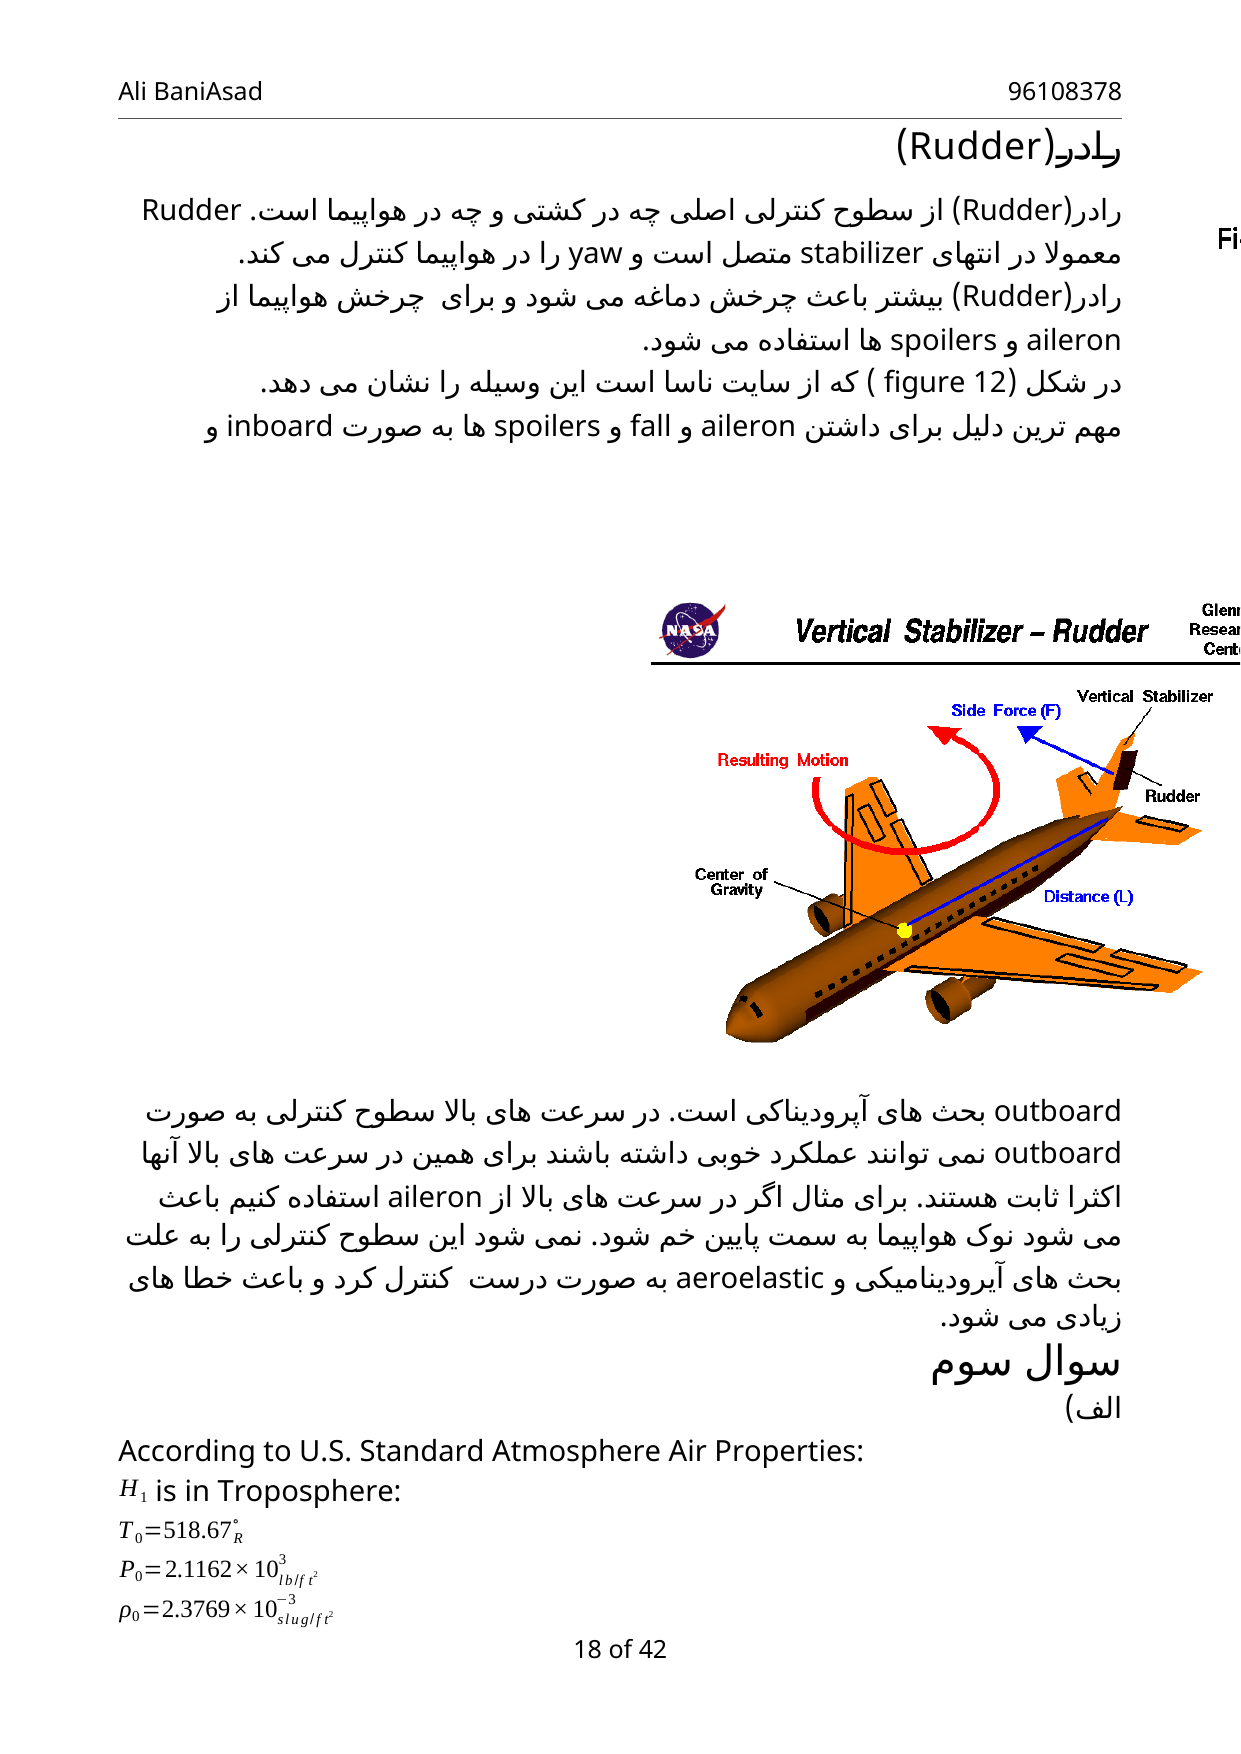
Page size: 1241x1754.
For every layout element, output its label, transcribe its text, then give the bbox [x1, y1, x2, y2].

text رادر(Rudder) از سطوح کنترلی اصلی چه در کشتی و چه در هواپیما است. Rudder معمولا در انتهای stabilizer متصل است و yaw را در هواپیما کنترل می کند. [118, 190, 1122, 276]
text is in Troposphere: [118, 1470, 1122, 1510]
text According to U.S. Standard Atmosphere Air Properties: [118, 1430, 1122, 1470]
text الف) [118, 1392, 1122, 1430]
subtitle رادر(Rudder) [118, 119, 1122, 174]
text رادر(Rudder) بیشتر باعث چرخش دماغه می شود و برای چرخش هواپیما از aileron و spoilers ها استفاده می شود. [118, 276, 1122, 362]
text مهم ترین دلیل برای داشتن aileron و fall و spoilers ها به صورت inboard و outboard بحث های آپرودیناکی است. در سرعت های بالا سطوح کنترلی به صورت outboard نمی توانند عملکرد خوبی داشته باشند برای همین در سرعت های بالا آنها اکثرا ثابت هستند. برای مثال اگر در سرعت های بالا از aileron استفاده کنیم باعث می شود نوک هواپیما به سمت پایین خم شود. نمی شود این سطوح کنترلی را به علت بحث های آیرودینامیکی و aeroelastic به صورت درست کنترل کرد و باعث خطا های زیادی می شود. [118, 405, 1122, 1338]
text در شکل (figure 12 ) که از سایت ناسا است این وسیله را نشان می دهد. [118, 362, 1122, 405]
subtitle سوال سوم [118, 1338, 1122, 1392]
picture [651, 596, 1241, 1065]
